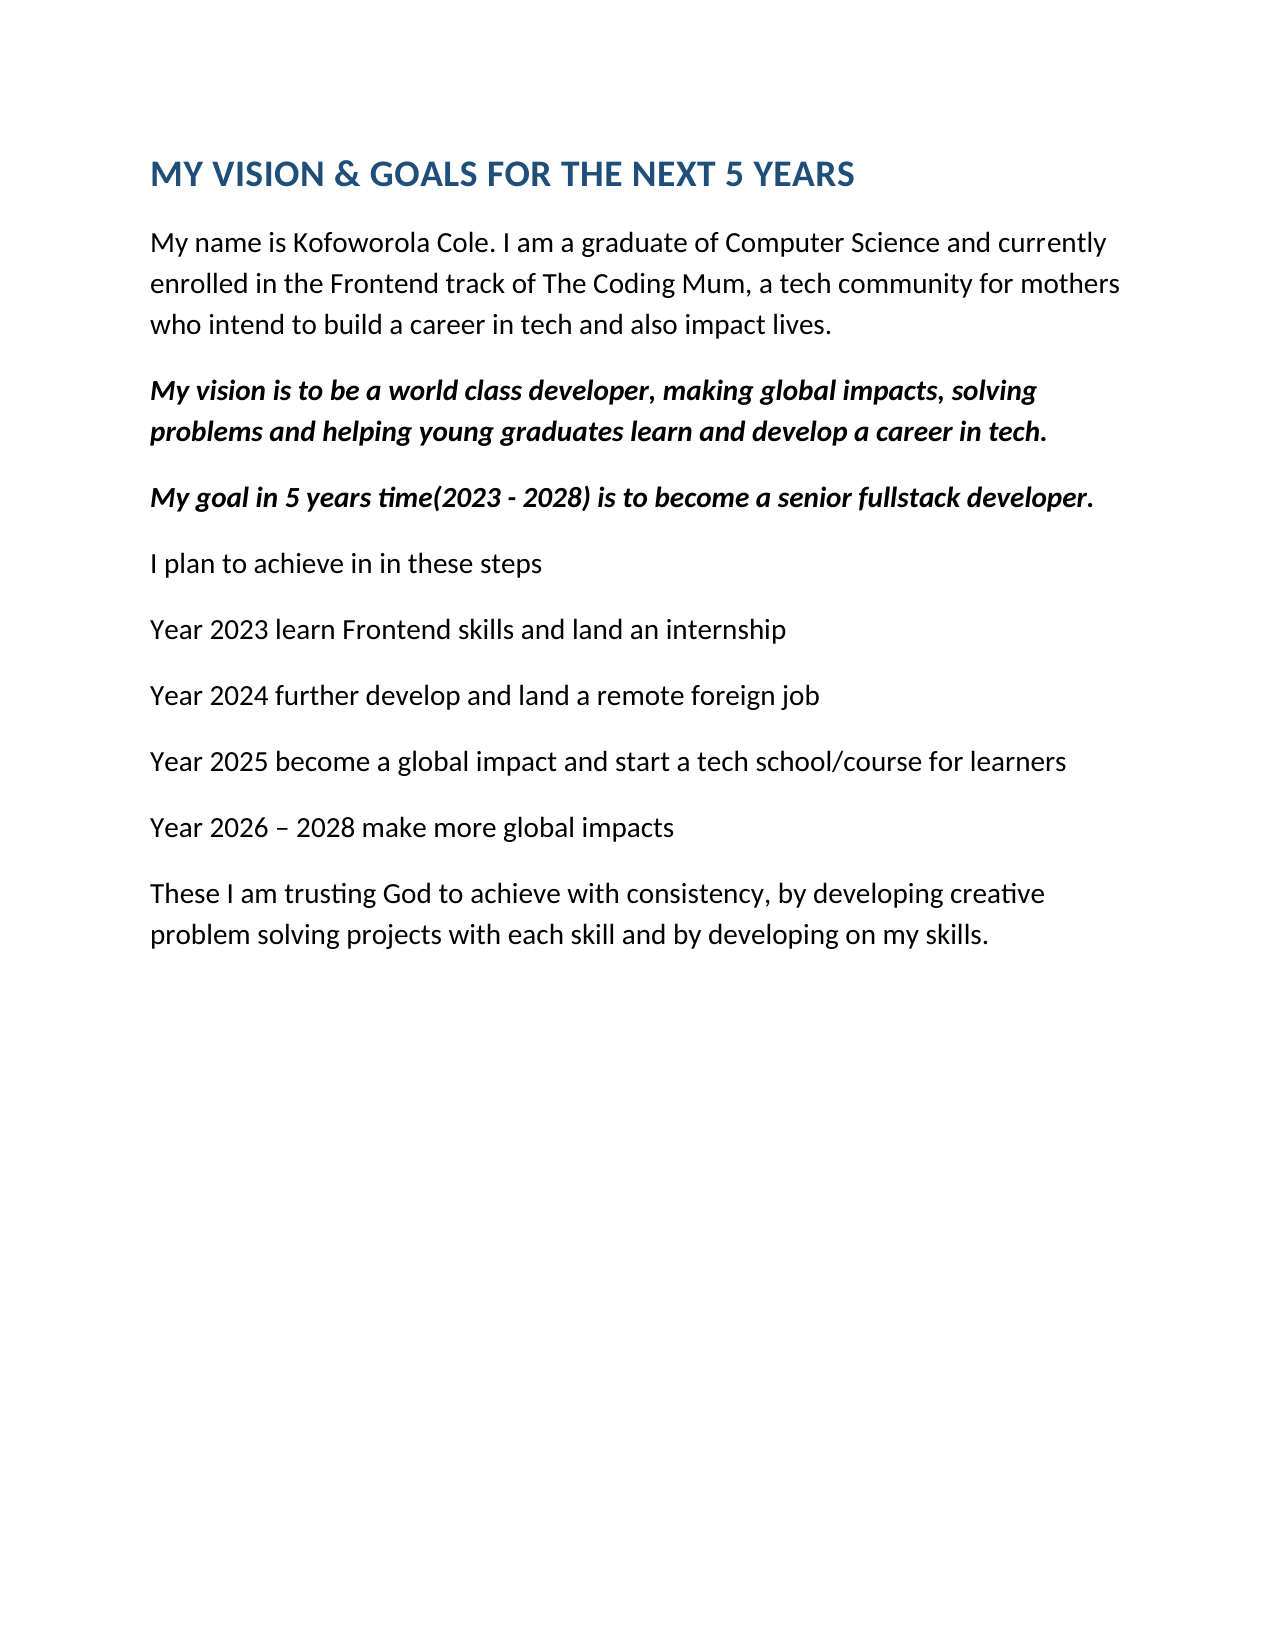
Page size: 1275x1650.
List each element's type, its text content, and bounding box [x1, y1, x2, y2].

text My goal in 5 years time(2023 - 2028) is to become a senior fullstack developer. [150, 479, 1125, 515]
text These I am trusting God to achieve with consistency, by developing creative problem solving projects with each skill and by developing on my skills. [150, 875, 1125, 951]
text Year 2025 become a global impact and start a tech school/course for learners [150, 743, 1125, 778]
text My vision is to be a world class developer, making global impacts, solving problems and helping young graduates learn and develop a career in tech. [150, 372, 1125, 449]
text Year 2024 further develop and land a remote foreign job [150, 677, 1125, 713]
text Year 2026 – 2028 make more global impacts [150, 809, 1125, 844]
text My name is Kofoworola Cole. I am a graduate of Computer Science and currently enrolled in the Frontend track of The Coding Mum, a tech community for mothers who intend to build a career in tech and also impact lives. [150, 224, 1125, 342]
text MY VISION & GOALS FOR THE NEXT 5 YEARS [150, 150, 1125, 196]
text I plan to achieve in in these steps [150, 545, 1125, 581]
text Year 2023 learn Frontend skills and land an internship [150, 611, 1125, 647]
